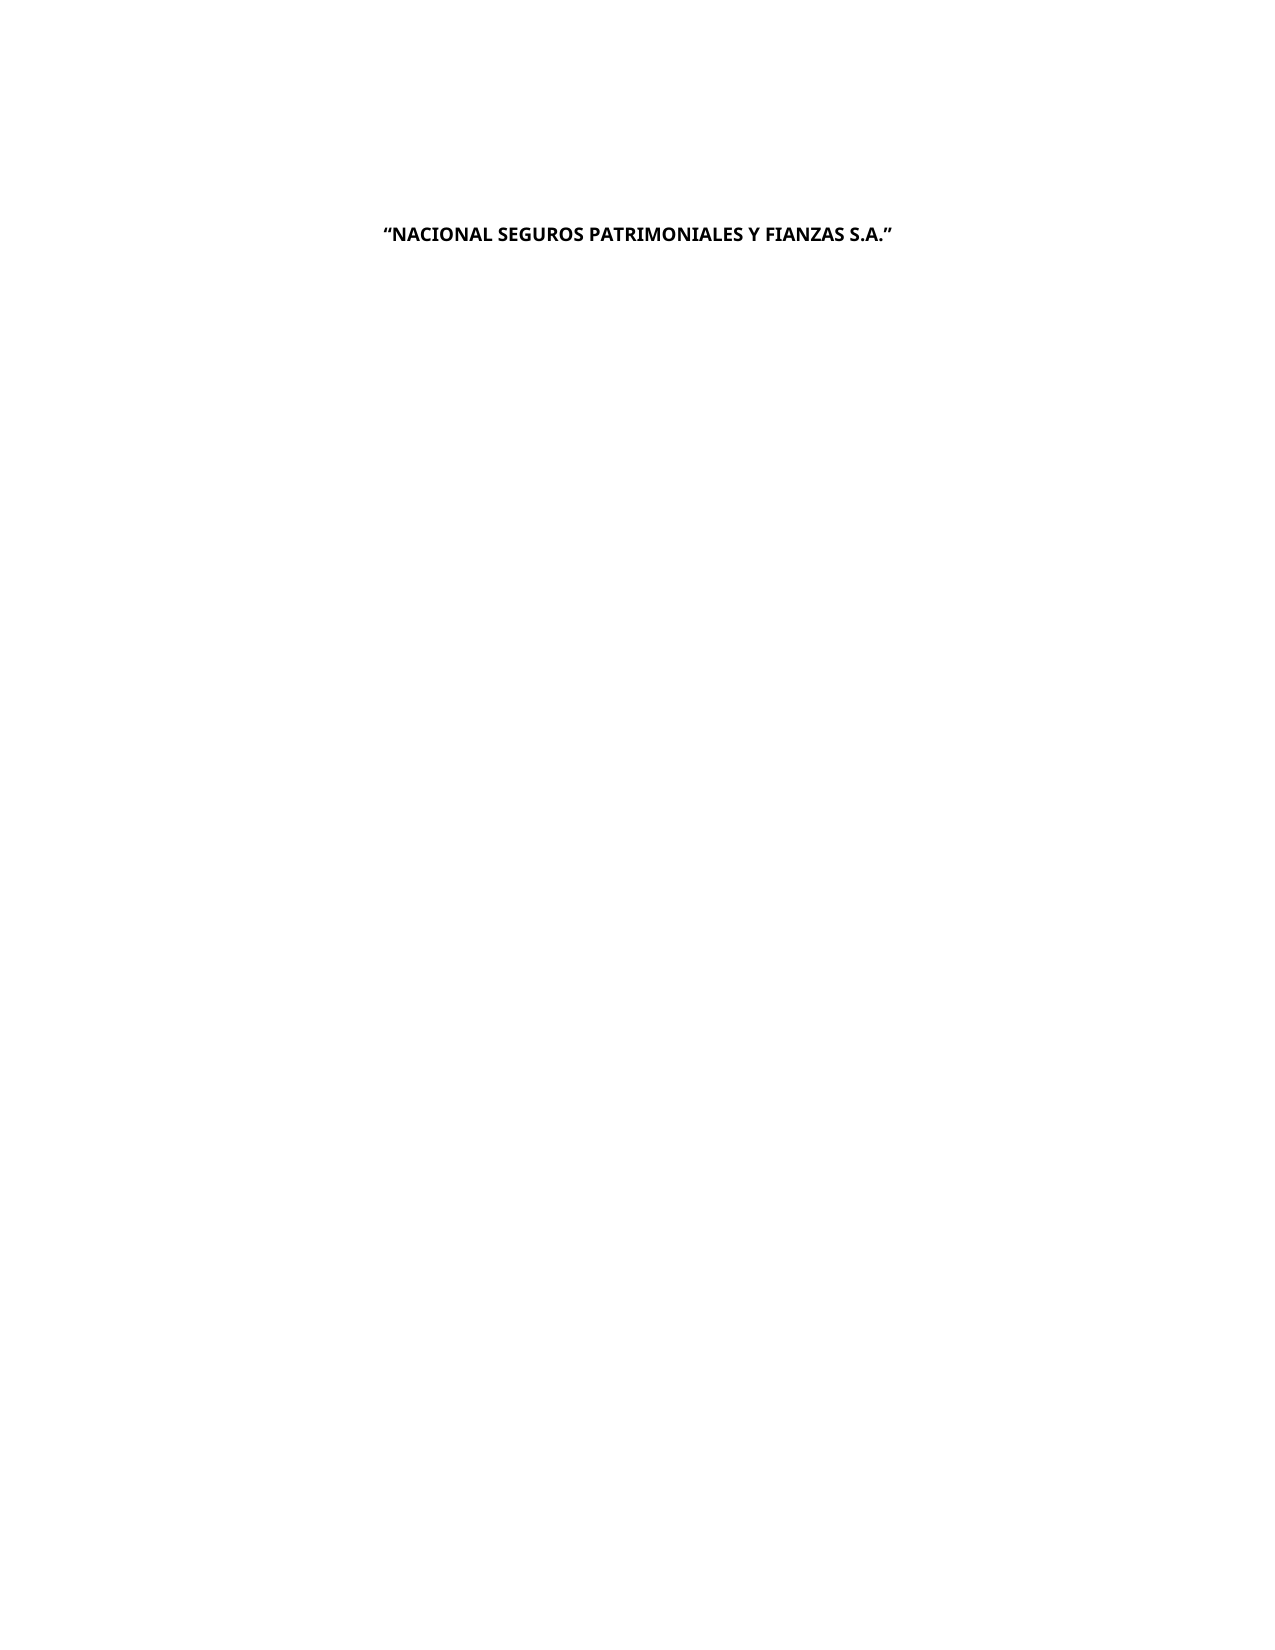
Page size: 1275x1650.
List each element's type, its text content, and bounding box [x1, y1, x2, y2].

text “NACIONAL SEGUROS PATRIMONIALES Y FIANZAS S.A.” [177, 222, 1098, 247]
